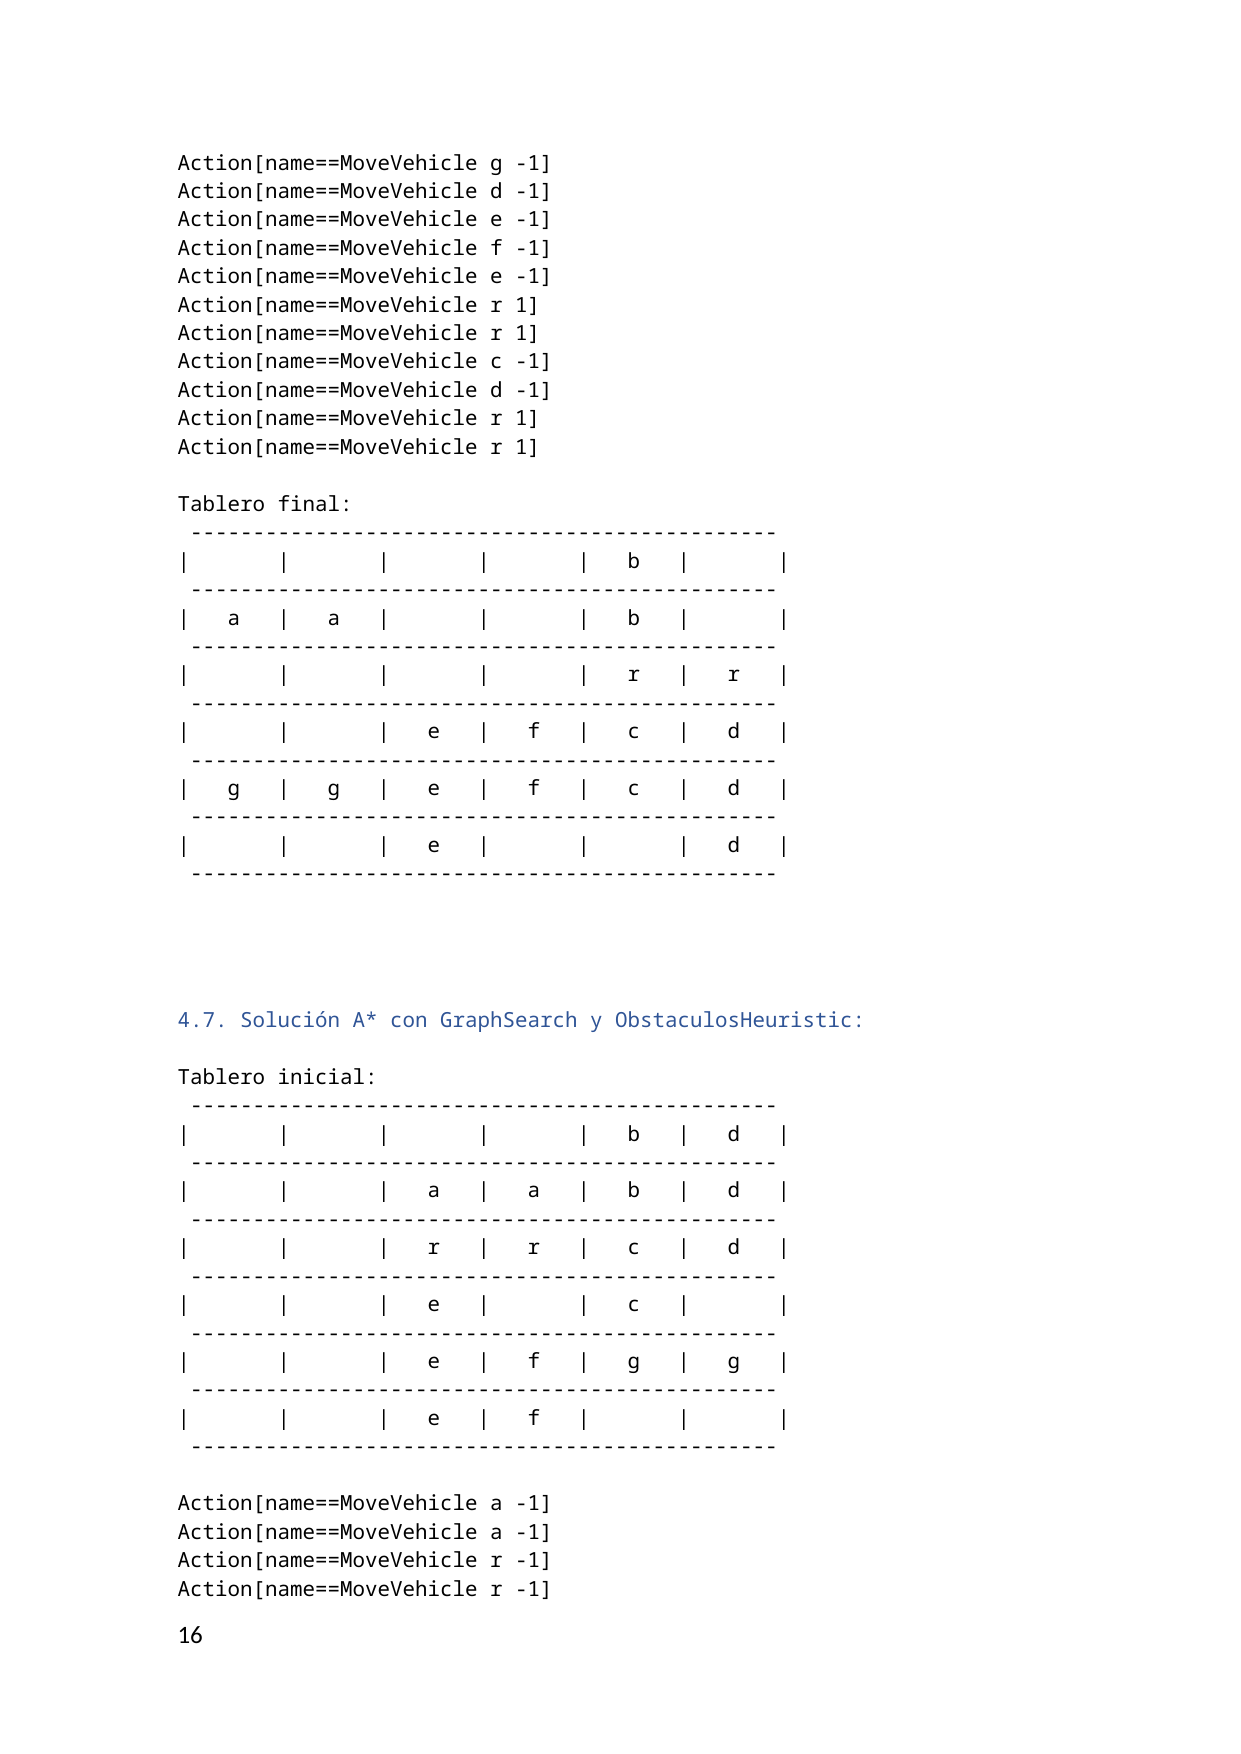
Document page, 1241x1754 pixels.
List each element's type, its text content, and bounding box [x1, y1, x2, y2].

text Tablero inicial: [177, 1062, 1063, 1090]
text Action[name==MoveVehicle c -1] [177, 347, 1063, 375]
text ----------------------------------------------- [177, 517, 1063, 546]
text ----------------------------------------------- [177, 631, 1063, 659]
text | | | e | | | d | [177, 830, 1063, 858]
text Action[name==MoveVehicle r 1] [177, 432, 1063, 460]
text Action[name==MoveVehicle a -1] [177, 1488, 1063, 1517]
text ----------------------------------------------- [177, 1090, 1063, 1119]
text ----------------------------------------------- [177, 1374, 1063, 1403]
text | a | a | | | b | | [177, 603, 1063, 631]
text Action[name==MoveVehicle f -1] [177, 233, 1063, 261]
text ----------------------------------------------- [177, 1204, 1063, 1232]
text | | | a | a | b | d | [177, 1176, 1063, 1204]
text ----------------------------------------------- [177, 1147, 1063, 1176]
text Tablero final: [177, 489, 1063, 517]
text ----------------------------------------------- [177, 1318, 1063, 1346]
text Action[name==MoveVehicle d -1] [177, 176, 1063, 204]
text ----------------------------------------------- [177, 1261, 1063, 1289]
text ----------------------------------------------- [177, 574, 1063, 603]
text | | | r | r | c | d | [177, 1232, 1063, 1261]
text ----------------------------------------------- [177, 802, 1063, 830]
text | g | g | e | f | c | d | [177, 773, 1063, 802]
text | | | | | b | d | [177, 1119, 1063, 1147]
text Action[name==MoveVehicle a -1] [177, 1517, 1063, 1545]
text Action[name==MoveVehicle r -1] [177, 1574, 1063, 1602]
text ----------------------------------------------- [177, 858, 1063, 887]
text Action[name==MoveVehicle e -1] [177, 261, 1063, 290]
text | | | e | f | g | g | [177, 1346, 1063, 1374]
text Action[name==MoveVehicle r 1] [177, 290, 1063, 318]
text ----------------------------------------------- [177, 745, 1063, 773]
text ----------------------------------------------- [177, 1431, 1063, 1460]
text | | | | | r | r | [177, 659, 1063, 688]
text | | | e | | c | | [177, 1289, 1063, 1318]
text | | | e | f | c | d | [177, 716, 1063, 745]
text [177, 148, 1063, 176]
text | | | | | b | | [177, 546, 1063, 574]
subtitle 4.7. Solución A* con GraphSearch y ObstaculosHeuristic: [177, 1005, 1063, 1033]
text | | | e | f | | | [177, 1403, 1063, 1431]
text Action[name==MoveVehicle r 1] [177, 403, 1063, 432]
text Action[name==MoveVehicle d -1] [177, 375, 1063, 403]
text Action[name==MoveVehicle r 1] [177, 318, 1063, 347]
text ----------------------------------------------- [177, 688, 1063, 716]
text Action[name==MoveVehicle e -1] [177, 204, 1063, 233]
text Action[name==MoveVehicle r -1] [177, 1545, 1063, 1574]
